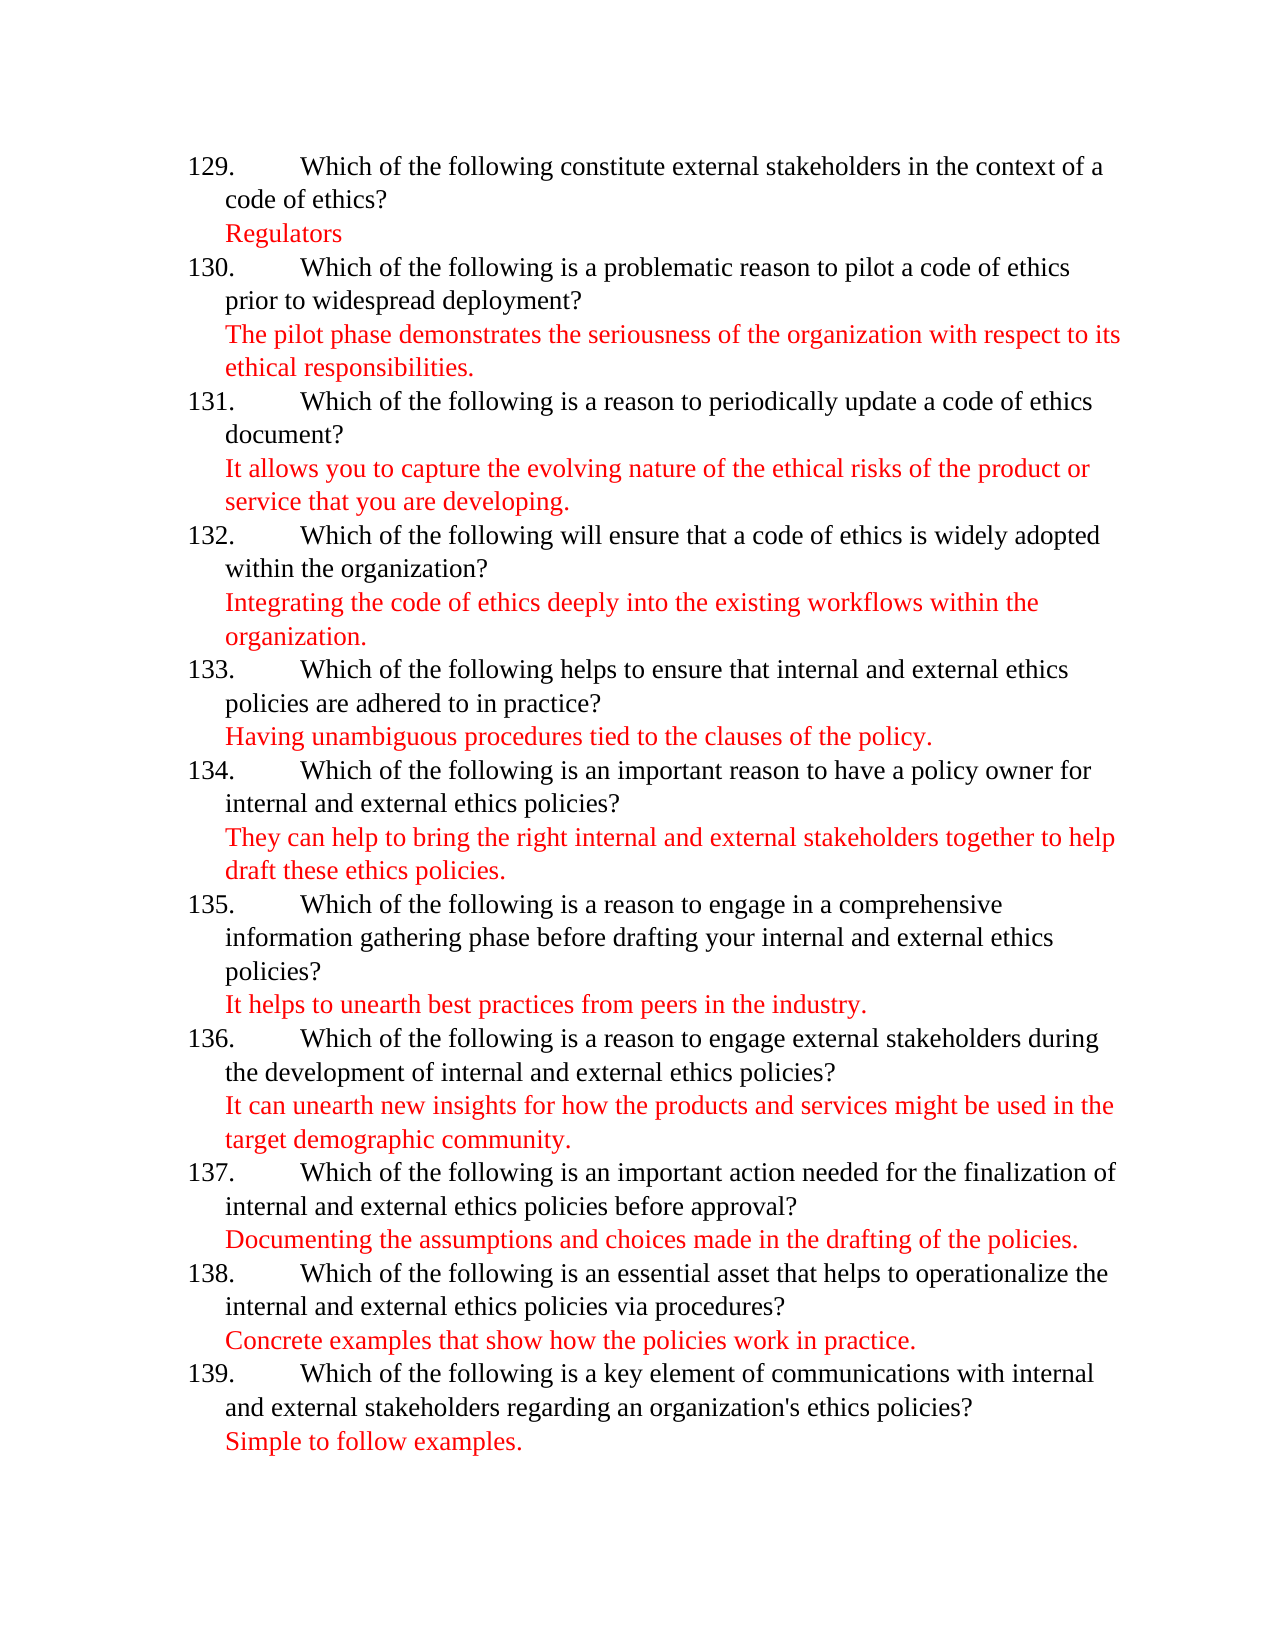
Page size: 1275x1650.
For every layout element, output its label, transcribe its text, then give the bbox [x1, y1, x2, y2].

list Documenting the assumptions and choices made in the drafting of the policies. [225, 1223, 1125, 1254]
list Which of the following is a reason to engage in a comprehensive information gathering phase before drafting your internal and external ethics policies? [187, 888, 1125, 986]
list Which of the following is an essential asset that helps to operationalize the internal and external ethics policies via procedures? [187, 1257, 1125, 1322]
list Which of the following is a problematic reason to pilot a code of ethics prior to widespread deployment? [187, 251, 1125, 315]
list Having unambiguous procedures tied to the clauses of the policy. [225, 720, 1125, 751]
list Which of the following will ensure that a code of ethics is widely adopted within the organization? [187, 519, 1125, 584]
list Which of the following constitute external stakeholders in the context of a code of ethics? [187, 150, 1125, 215]
list They can help to bring the right internal and external stakeholders together to help draft these ethics policies. [225, 821, 1125, 886]
list Integrating the code of ethics deeply into the existing workflows within the organization. [225, 586, 1125, 651]
list It can unearth new insights for how the products and services might be used in the target demographic community. [225, 1089, 1125, 1154]
list Which of the following helps to ensure that internal and external ethics policies are adhered to in practice? [187, 653, 1125, 718]
list Which of the following is a key element of communications with internal and external stakeholders regarding an organization's ethics policies? [187, 1357, 1125, 1422]
list Regulators [225, 217, 1125, 248]
list Which of the following is a reason to periodically update a code of ethics document? [187, 385, 1125, 449]
list It allows you to capture the evolving nature of the ethical risks of the product or service that you are developing. [225, 452, 1125, 517]
list It helps to unearth best practices from peers in the industry. [225, 988, 1125, 1020]
list The pilot phase demonstrates the seriousness of the organization with respect to its ethical responsibilities. [225, 318, 1125, 382]
list Concrete examples that show how the policies work in practice. [225, 1324, 1125, 1355]
list Which of the following is an important action needed for the finalization of internal and external ethics policies before approval? [187, 1156, 1125, 1221]
list Which of the following is a reason to engage external stakeholders during the development of internal and external ethics policies? [187, 1022, 1125, 1087]
list Which of the following is an important reason to have a policy owner for internal and external ethics policies? [187, 754, 1125, 818]
list Simple to follow examples. [225, 1424, 1125, 1456]
